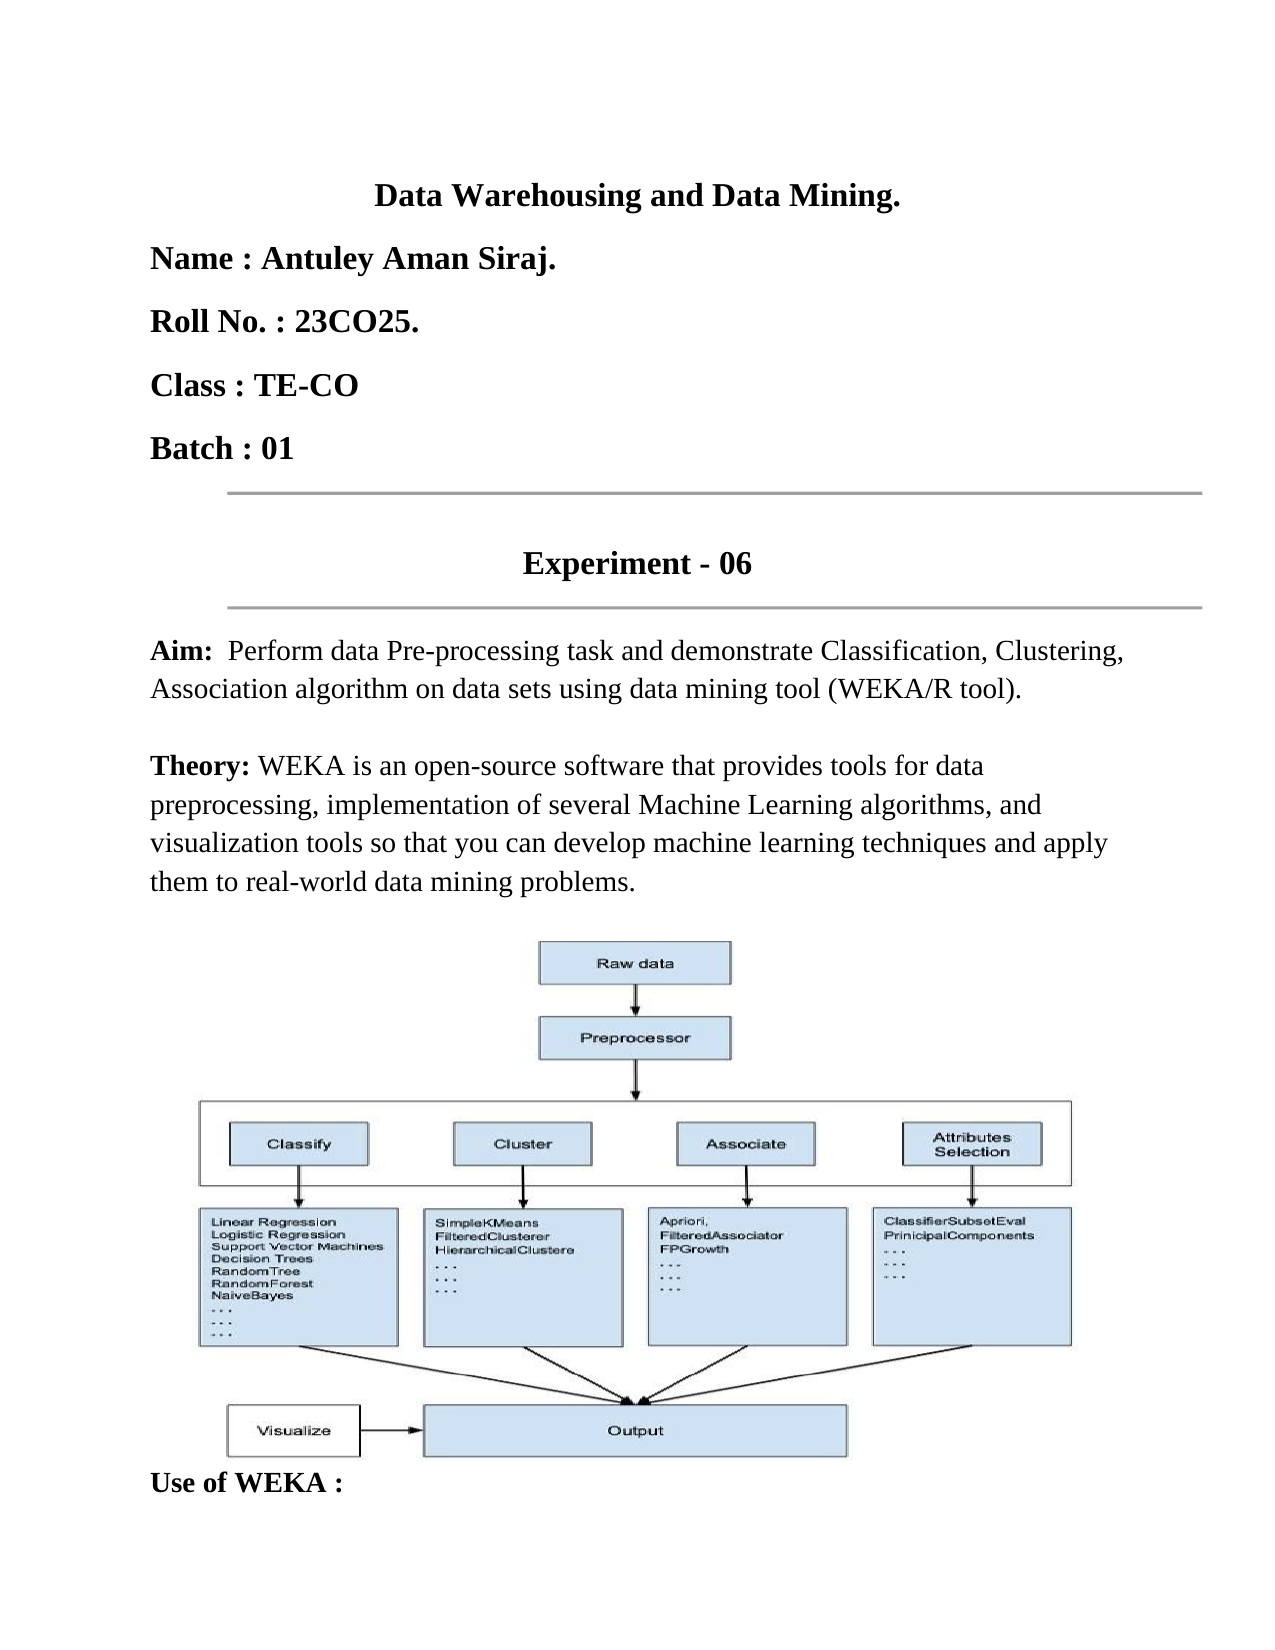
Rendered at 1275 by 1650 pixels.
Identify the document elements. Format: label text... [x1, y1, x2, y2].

text Class : TE-CO [150, 365, 1125, 403]
text Theory: WEKA is an open-source software that provides tools for data preprocessing, implementation of several Machine Learning algorithms, and visualization tools so that you can develop machine learning techniques and apply them to real-world data mining problems. [150, 748, 1125, 897]
text Data Warehousing and Data Mining. [150, 175, 1125, 213]
text Use of WEKA : [150, 1465, 1125, 1499]
text Roll No. : 23CO25. [150, 302, 1125, 340]
text Batch : 01 [150, 428, 1125, 467]
text Name : Antuley Aman Siraj. [150, 238, 1125, 277]
picture [150, 941, 1085, 1462]
text Aim: Perform data Pre-processing task and demonstrate Classification, Clustering, Association algorithm on data sets using data mining tool (WEKA/R tool). [150, 633, 1125, 705]
text Experiment - 06 [150, 543, 1125, 581]
